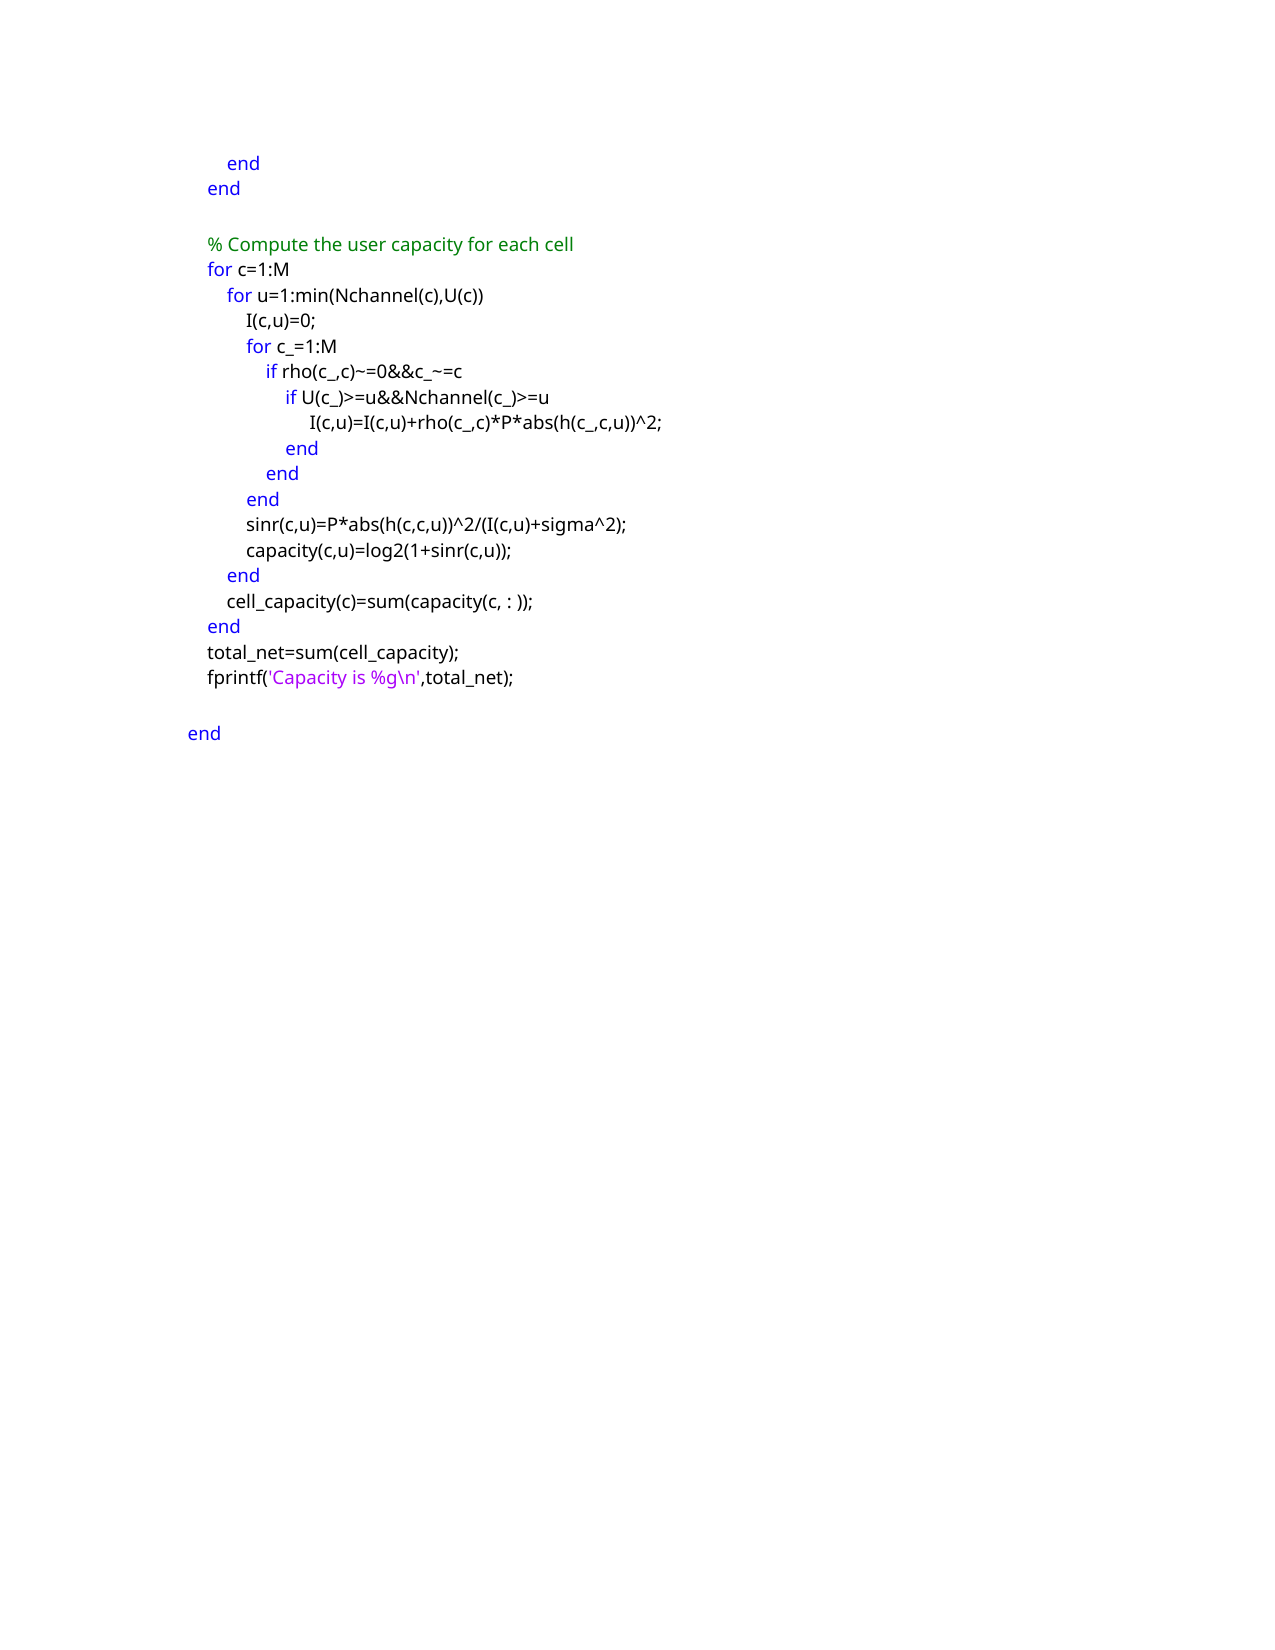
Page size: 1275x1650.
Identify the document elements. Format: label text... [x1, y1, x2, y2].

text end [187, 176, 1087, 201]
text end [187, 486, 1087, 512]
text if U(c_)>=u&&Nchannel(c_)>=u [187, 384, 1087, 409]
text end [187, 150, 1087, 176]
text total_net=sum(cell_capacity); [187, 639, 1087, 665]
text end [187, 614, 1087, 639]
text I(c,u)=I(c,u)+rho(c_,c)*P*abs(h(c_,c,u))^2; [187, 409, 1087, 435]
text end [187, 720, 1087, 746]
text capacity(c,u)=log2(1+sinr(c,u)); [187, 537, 1087, 563]
text I(c,u)=0; [187, 307, 1087, 333]
text % Compute the user capacity for each cell [187, 231, 1087, 256]
text for c=1:M [187, 256, 1087, 282]
text for c_=1:M [187, 333, 1087, 358]
text sinr(c,u)=P*abs(h(c,c,u))^2/(I(c,u)+sigma^2); [187, 512, 1087, 537]
text fprintf('Capacity is %g\n',total_net); [187, 665, 1087, 690]
text end [187, 435, 1087, 461]
text for u=1:min(Nchannel(c),U(c)) [187, 282, 1087, 307]
text end [187, 563, 1087, 588]
text end [187, 461, 1087, 486]
text cell_capacity(c)=sum(capacity(c, : )); [187, 588, 1087, 614]
text if rho(c_,c)~=0&&c_~=c [187, 358, 1087, 384]
